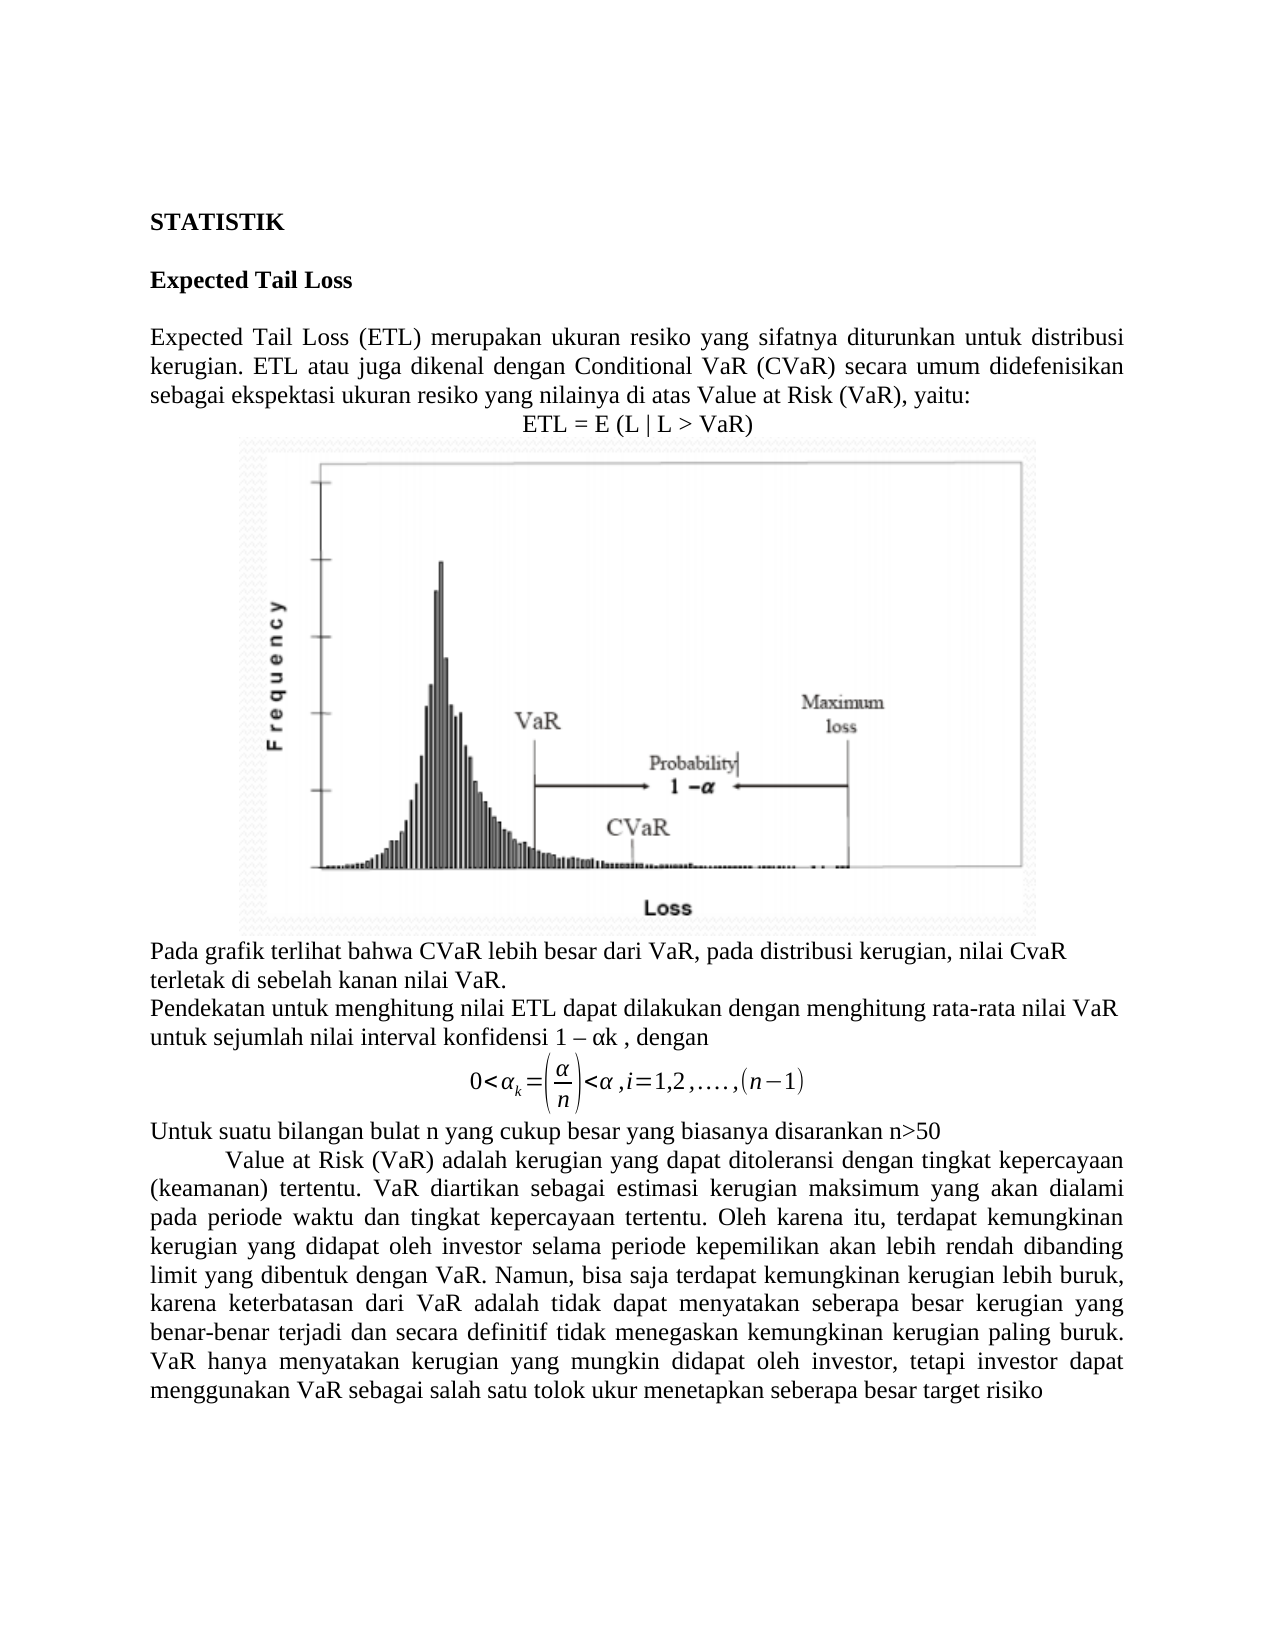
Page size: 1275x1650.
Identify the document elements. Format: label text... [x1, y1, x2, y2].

text Pada grafik terlihat bahwa CVaR lebih besar dari VaR, pada distribusi kerugian, nilai CvaR terletak di sebelah kanan nilai VaR. [150, 936, 1125, 993]
text Untuk suatu bilangan bulat n yang cukup besar yang biasanya disarankan n>50 [150, 1116, 1125, 1145]
picture [239, 437, 1036, 936]
text STATISTIK [150, 207, 1125, 236]
text Value at Risk (VaR) adalah kerugian yang dapat ditoleransi dengan tingkat kepercayaan (keamanan) tertentu. VaR diartikan sebagai estimasi kerugian maksimum yang akan dialami pada periode waktu dan tingkat kepercayaan tertentu. Oleh karena itu, terdapat kemungkinan kerugian yang didapat oleh investor selama periode kepemilikan akan lebih rendah dibanding limit yang dibentuk dengan VaR. Namun, bisa saja terdapat kemungkinan kerugian lebih buruk, karena keterbatasan dari VaR adalah tidak dapat menyatakan seberapa besar kerugian yang benar-benar terjadi dan secara definitif tidak menegaskan kemungkinan kerugian paling buruk. VaR hanya menyatakan kerugian yang mungkin didapat oleh investor, tetapi investor dapat menggunakan VaR sebagai salah satu tolok ukur menetapkan seberapa besar target risiko [150, 1145, 1125, 1403]
text Expected Tail Loss (ETL) merupakan ukuran resiko yang sifatnya diturunkan untuk distribusi kerugian. ETL atau juga dikenal dengan Conditional VaR (CVaR) secara umum didefenisikan sebagai ekspektasi ukuran resiko yang nilainya di atas Value at Risk (VaR), yaitu: [150, 322, 1125, 409]
text Pendekatan untuk menghitung nilai ETL dapat dilakukan dengan menghitung rata-rata nilai VaR untuk sejumlah nilai interval konfidensi 1 – αk , dengan [150, 993, 1125, 1051]
text ETL = E (L | L > VaR) [150, 409, 1125, 437]
text Expected Tail Loss [150, 265, 1125, 294]
